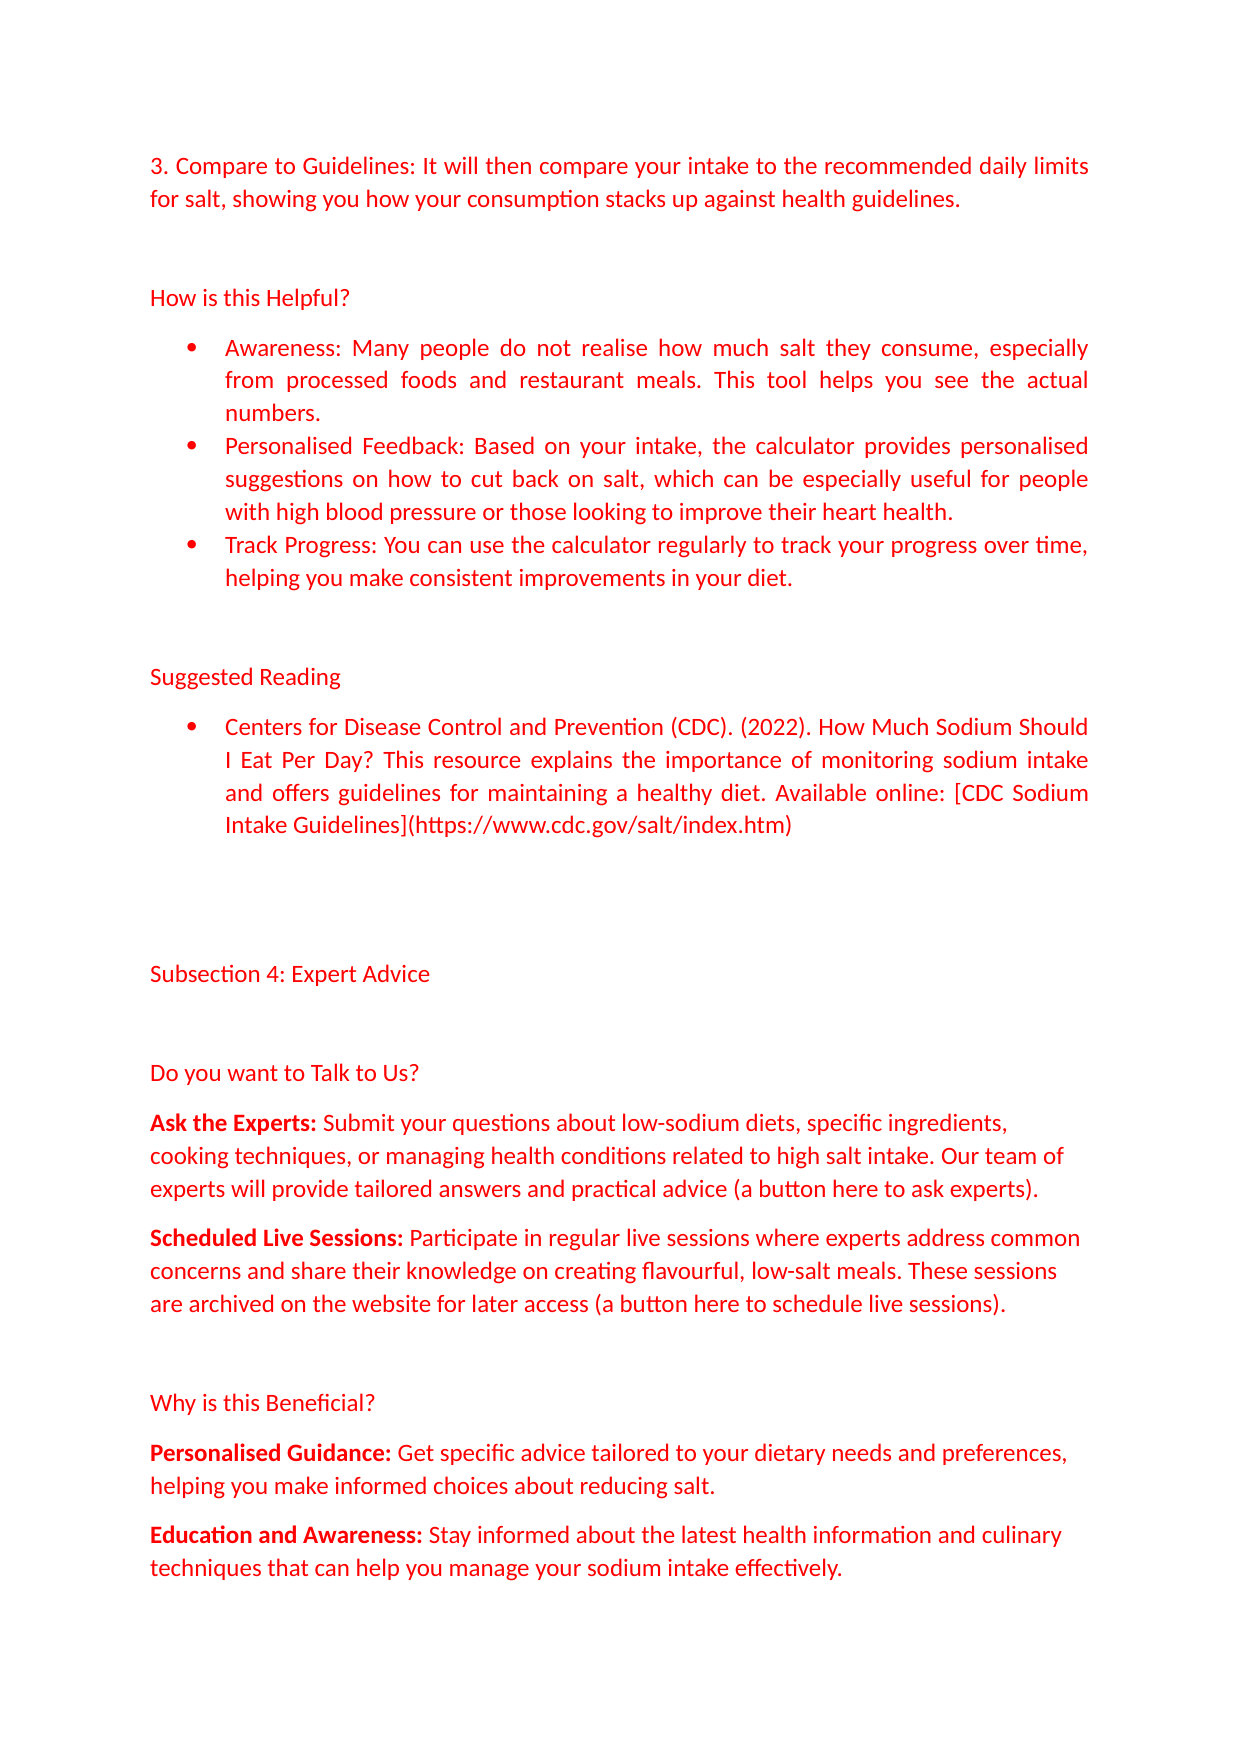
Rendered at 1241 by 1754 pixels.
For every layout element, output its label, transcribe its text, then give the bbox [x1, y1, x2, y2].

text Education and Awareness: Stay informed about the latest health information and culinary techniques that can help you manage your sodium intake effectively. [150, 1519, 1090, 1583]
list Track Progress: You can use the calculator regularly to track your progress over time, helping you make consistent improvements in your diet. [187, 529, 1090, 593]
text Personalised Guidance: Get specific advice tailored to your dietary needs and preferences, helping you make informed choices about reducing salt. [150, 1437, 1090, 1501]
text Suggested Reading [150, 661, 1090, 692]
text Why is this Beneficial? [150, 1387, 1090, 1418]
list Centers for Disease Control and Prevention (CDC). (2022). How Much Sodium Should I Eat Per Day? This resource explains the importance of monitoring sodium intake and offers guidelines for maintaining a healthy diet. Available online: [CDC Sodium Intake Guidelines](https://www.cdc.gov/salt/index.htm) [187, 711, 1090, 840]
text Scheduled Live Sessions: Participate in regular live sessions where experts address common concerns and share their knowledge on creating flavourful, low-salt meals. These sessions are archived on the website for later access (a button here to schedule live sessions). [150, 1222, 1090, 1319]
text How is this Helpful? [150, 282, 1090, 313]
text Do you want to Talk to Us? [150, 1057, 1090, 1088]
list Personalised Feedback: Based on your intake, the calculator provides personalised suggestions on how to cut back on salt, which can be especially useful for people with high blood pressure or those looking to improve their heart health. [187, 430, 1090, 527]
list Awareness: Many people do not realise how much salt they consume, especially from processed foods and restaurant meals. This tool helps you see the actual numbers. [187, 332, 1090, 428]
text Subsection 4: Expert Advice [150, 958, 1090, 989]
text 3. Compare to Guidelines: It will then compare your intake to the recommended daily limits for salt, showing you how your consumption stacks up against health guidelines. [150, 150, 1090, 213]
text Ask the Experts: Submit your questions about low-sodium diets, specific ingredients, cooking techniques, or managing health conditions related to high salt intake. Our team of experts will provide tailored answers and practical advice (a button here to ask experts). [150, 1107, 1090, 1203]
